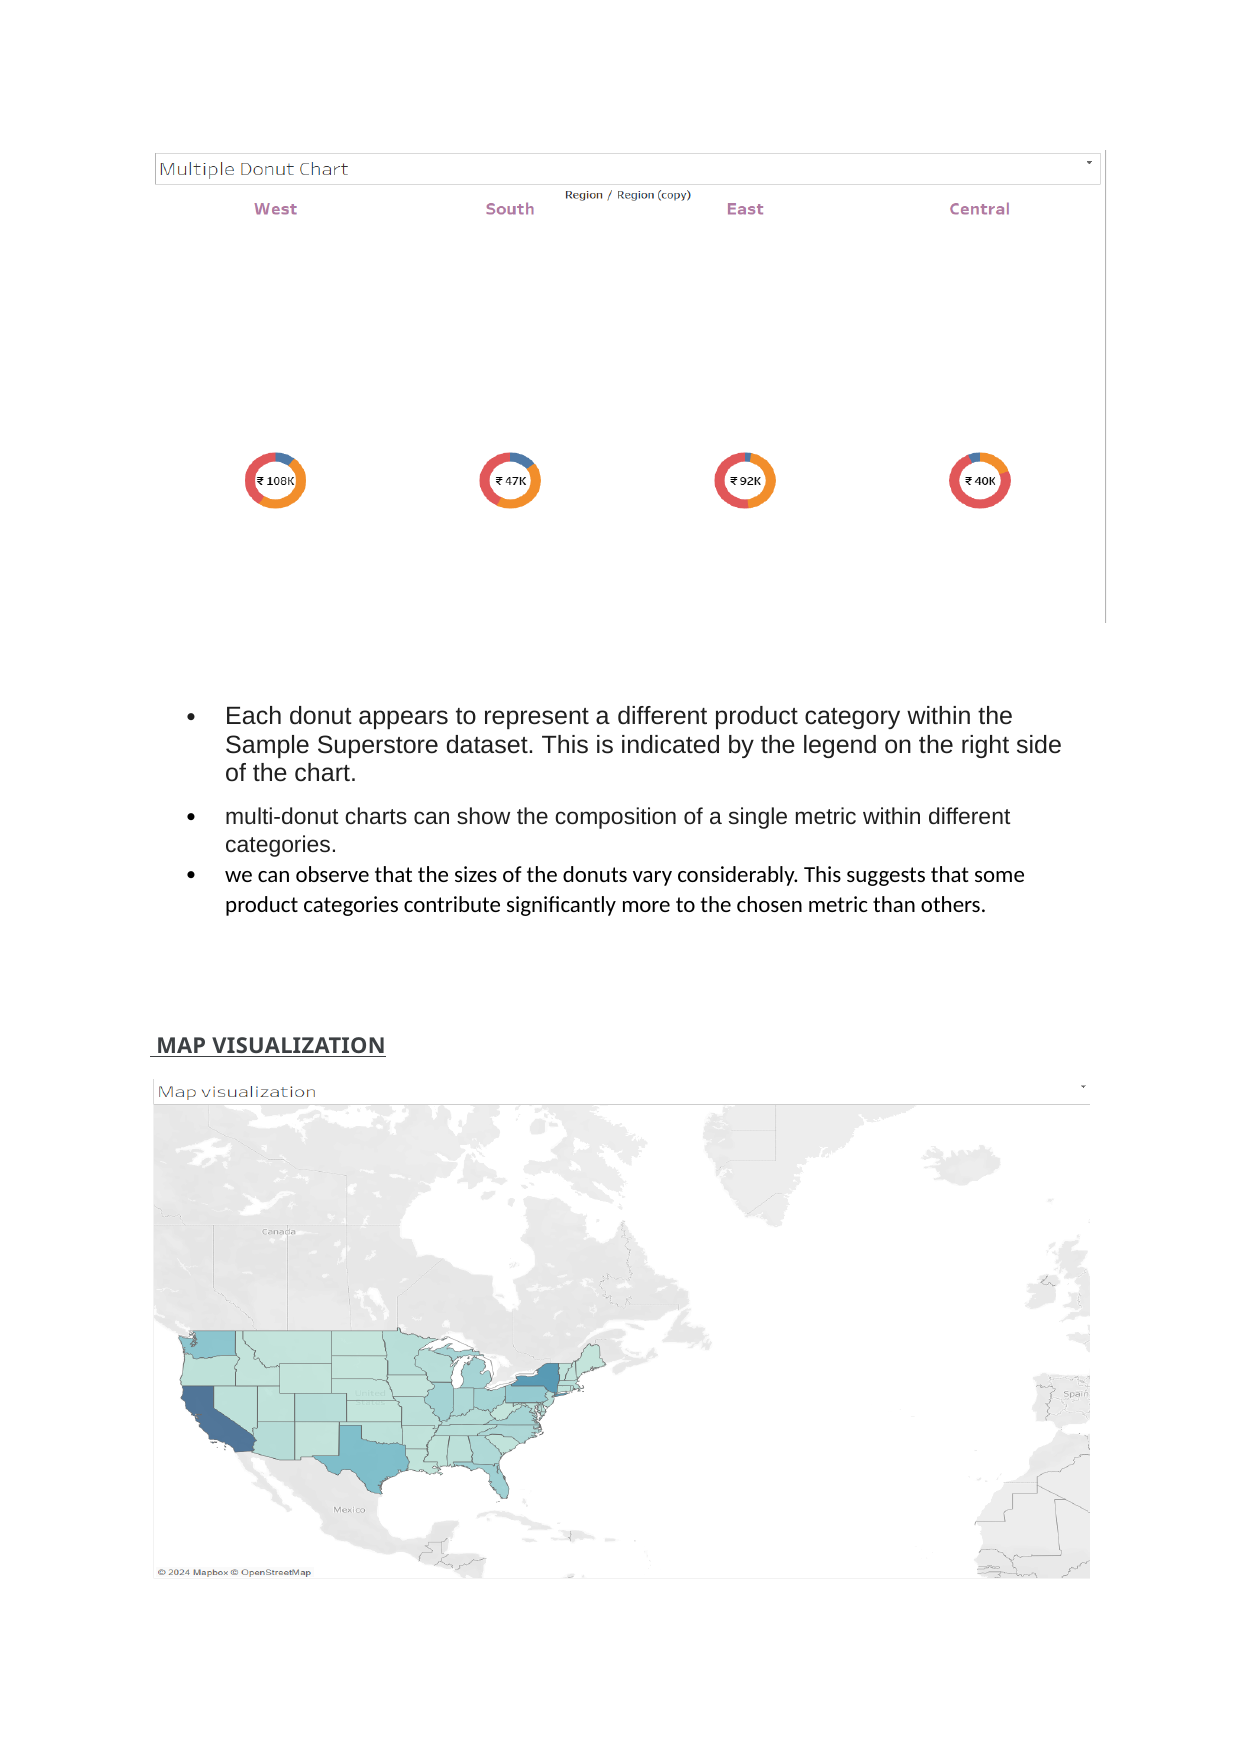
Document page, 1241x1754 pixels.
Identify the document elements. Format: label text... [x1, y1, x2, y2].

list we can observe that the sizes of the donuts vary considerably. This suggests that some product categories contribute significantly more to the chosen metric than others. [187, 860, 1090, 918]
text MAP VISUALIZATION [150, 1031, 1090, 1060]
list multi-donut charts can show the composition of a single metric within different categories. [187, 803, 1090, 858]
list Each donut appears to represent a different product category within the Sample Superstore dataset. This is indicated by the legend on the right side of the chart. [187, 701, 1090, 787]
picture [150, 150, 1107, 623]
picture [150, 1079, 1090, 1580]
